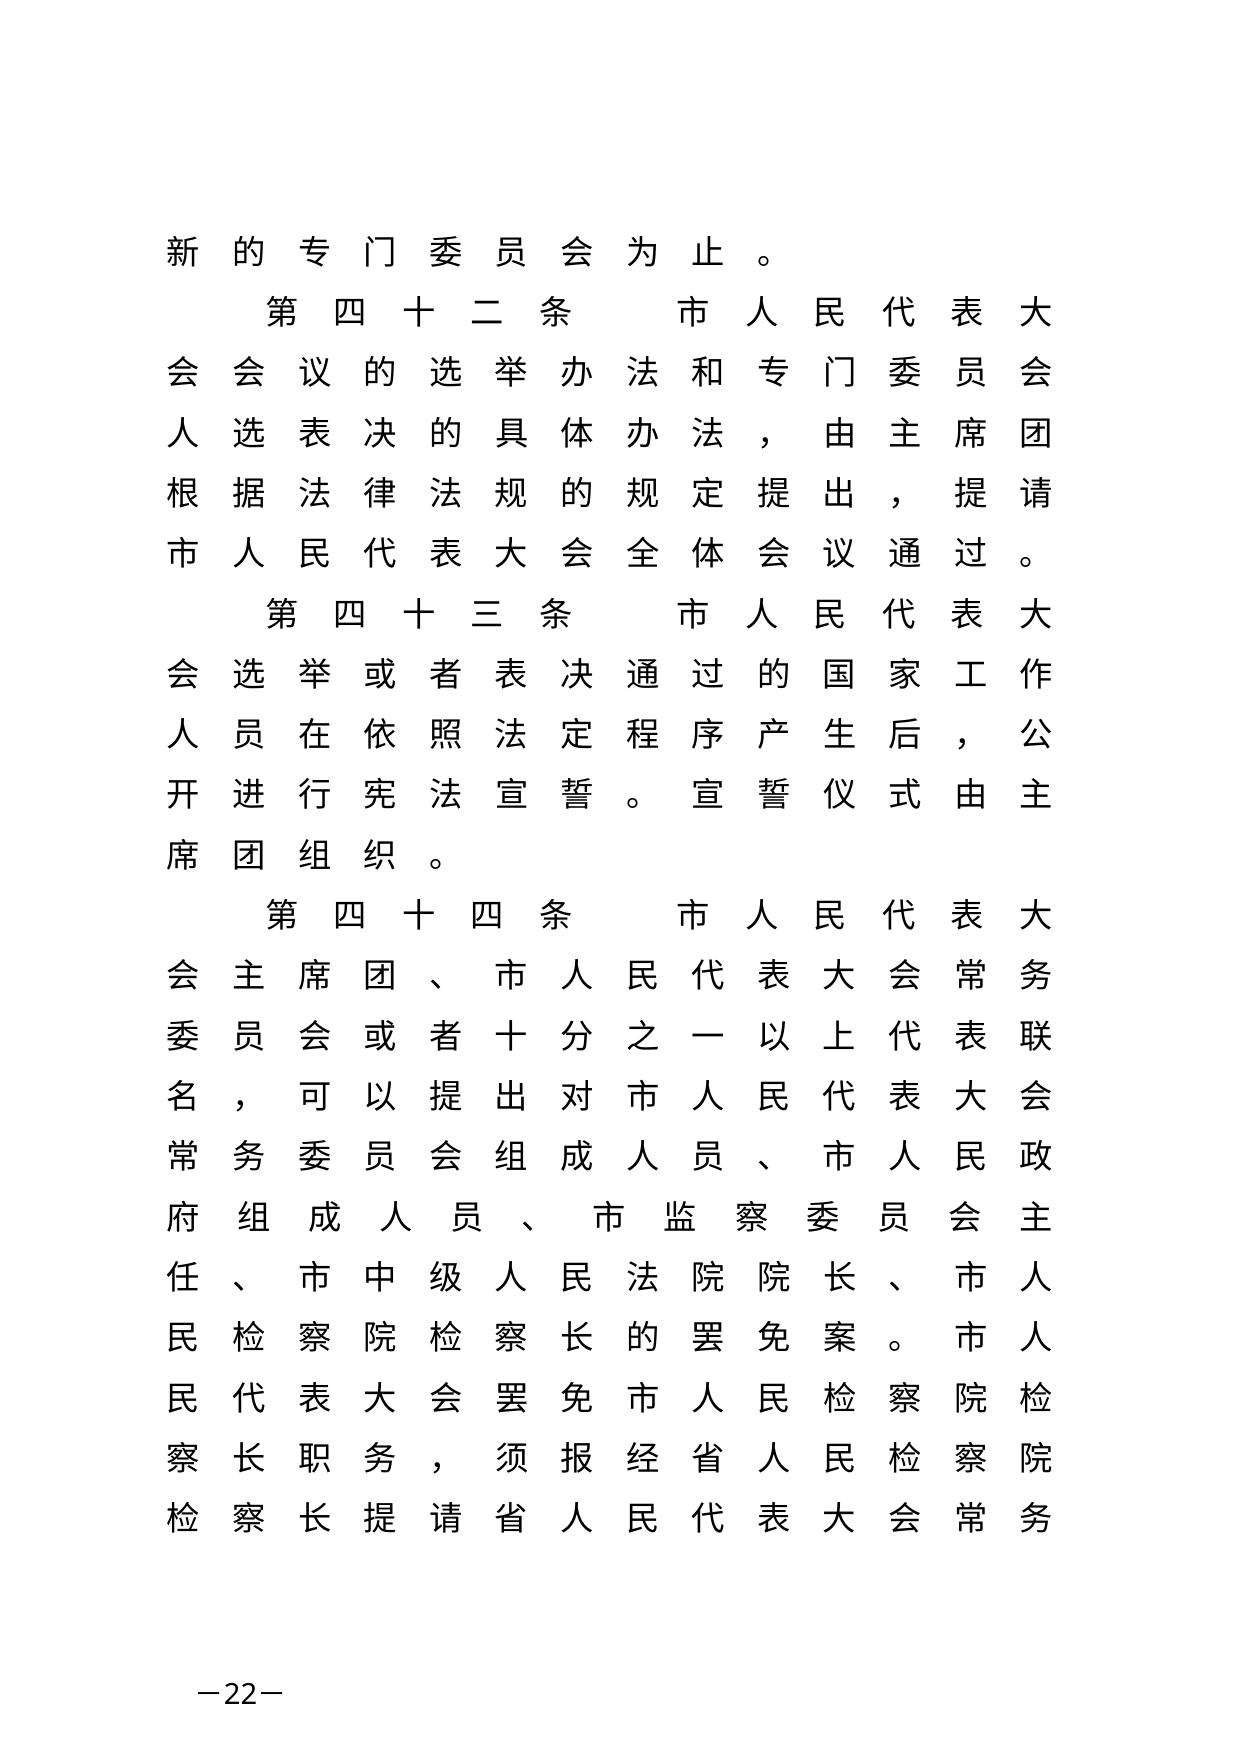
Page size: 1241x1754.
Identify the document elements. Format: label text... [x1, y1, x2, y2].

text 第四十二条 市人民代表大会会议的选举办法和专门委员会人选表决的具体办法，由主席团根据法律法规的规定提出，提请市人民代表大会全体会议通过。 [167, 280, 1085, 581]
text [167, 883, 1085, 1546]
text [167, 219, 1085, 280]
text 第四十三条 市人民代表大会选举或者表决通过的国家工作人员在依照法定程序产生后，公开进行宪法宣誓。宣誓仪式由主席团组织。 [167, 581, 1085, 883]
